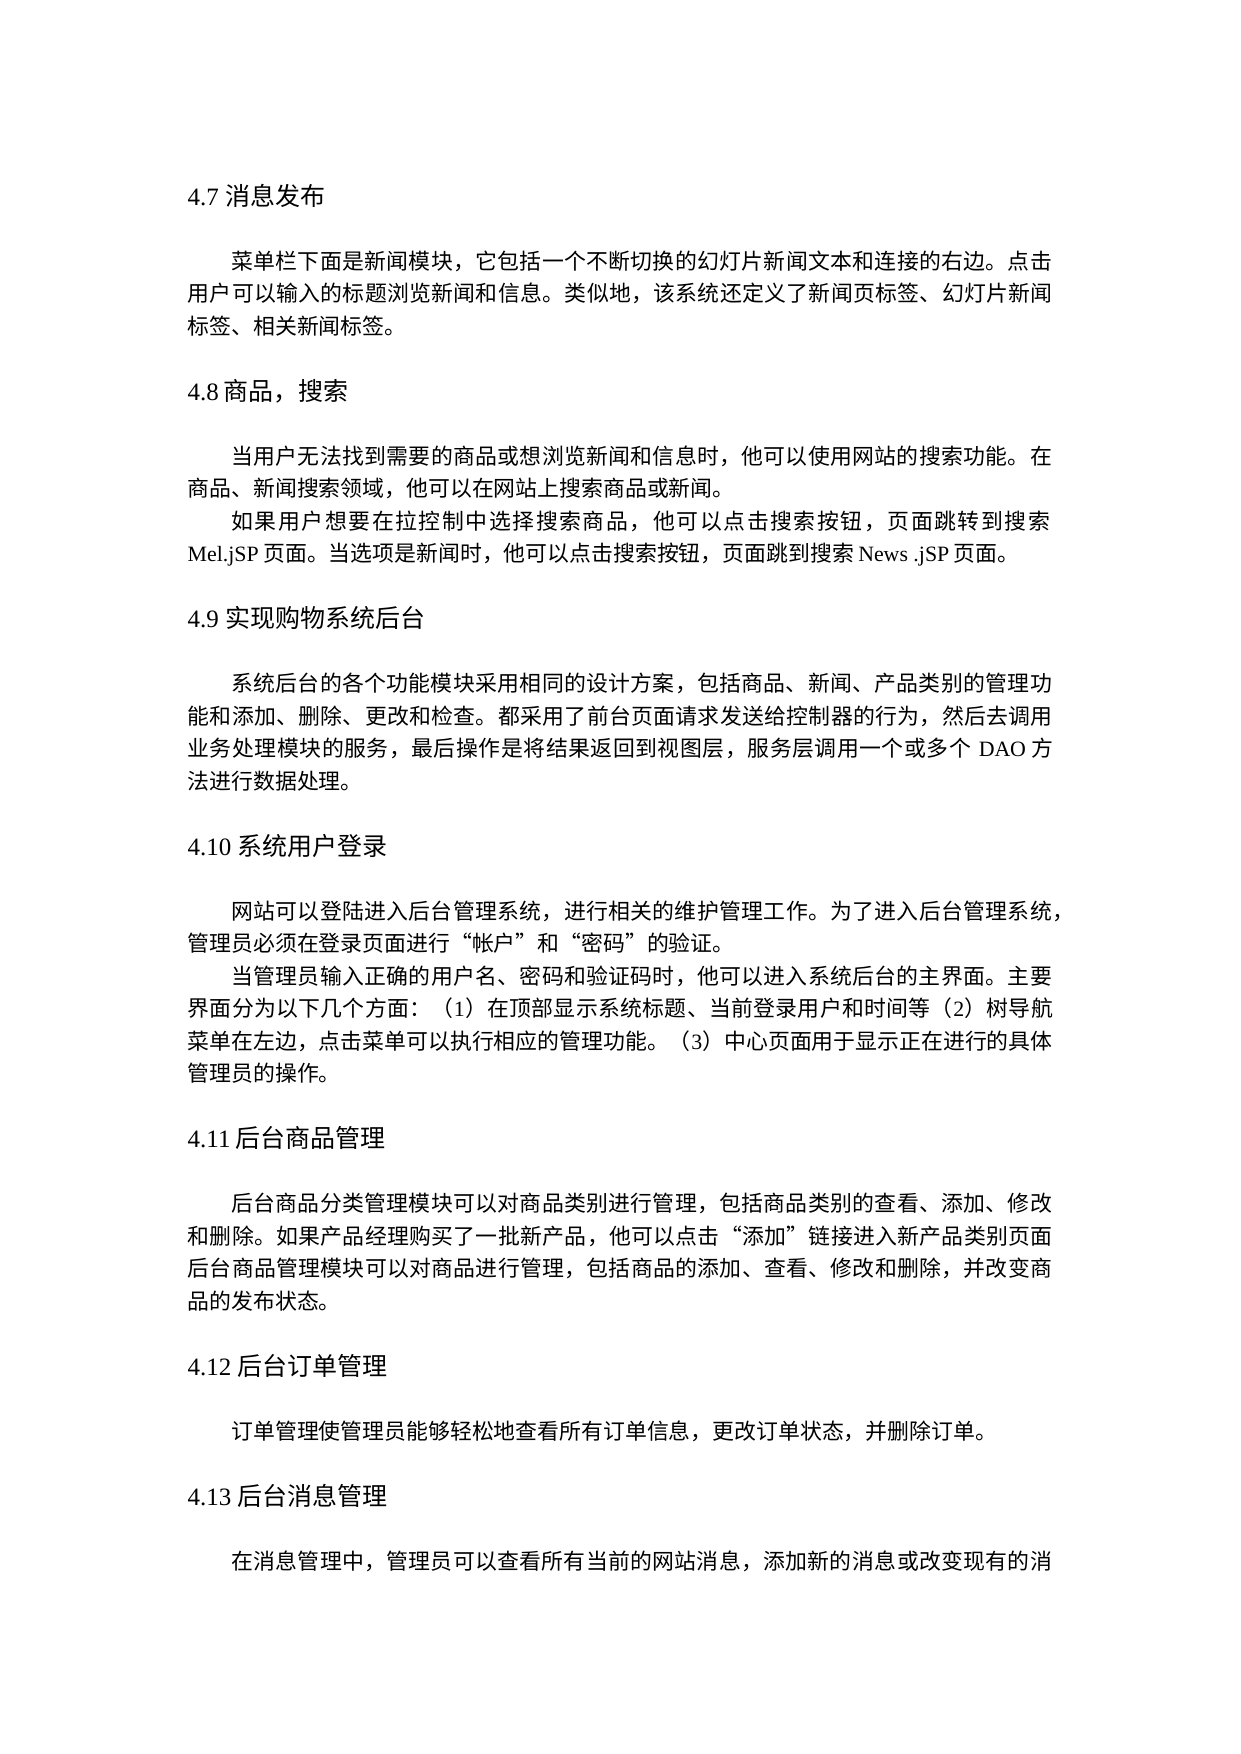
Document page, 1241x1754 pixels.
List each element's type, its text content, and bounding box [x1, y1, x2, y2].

subtitle 4.10 系统用户登录 [187, 812, 1053, 877]
subtitle 4.9 实现购物系统后台 [187, 584, 1053, 649]
subtitle 4.13 后台消息管理 [187, 1462, 1053, 1527]
text 网站可以登陆进入后台管理系统，进行相关的维护管理工作。为了进入后台管理系统，管理员必须在登录页面进行“帐户”和“密码”的验证。 [187, 893, 1053, 958]
subtitle 4.12 后台订单管理 [187, 1332, 1053, 1397]
text 如果用户想要在拉控制中选择搜索商品，他可以点击搜索按钮，页面跳转到搜索Mel.jSP页面。当选项是新闻时，他可以点击搜索按钮，页面跳到搜索News .jSP页面。 [187, 503, 1053, 568]
text 后台商品分类管理模块可以对商品类别进行管理，包括商品类别的查看、添加、修改和删除。如果产品经理购买了一批新产品，他可以点击“添加”链接进入新产品类别页面。后台商品管理模块可以对商品进行管理，包括商品的添加、查看、修改和删除，并改变商品的发布状态。 [187, 1186, 1053, 1316]
text 菜单栏下面是新闻模块，它包括一个不断切换的幻灯片新闻文本和连接的右边。点击用户可以输入的标题浏览新闻和信息。类似地，该系统还定义了新闻页标签、幻灯片新闻标签、相关新闻标签。 [187, 243, 1053, 341]
subtitle 4.8商品，搜索 [187, 357, 1053, 422]
subtitle 4.7 消息发布 [187, 162, 1053, 227]
text 订单管理使管理员能够轻松地查看所有订单信息，更改订单状态，并删除订单。 [187, 1413, 1053, 1446]
text 系统后台的各个功能模块采用相同的设计方案，包括商品、新闻、产品类别的管理功能和添加、删除、更改和检查。都采用了前台页面请求发送给控制器的行为，然后去调用业务处理模块的服务，最后操作是将结果返回到视图层，服务层调用一个或多个DAO方法进行数据处理。 [187, 666, 1053, 796]
subtitle 4.11后台商品管理 [187, 1104, 1053, 1169]
text 在消息管理中，管理员可以查看所有当前的网站消息，添加新的消息或改变现有的消息信息。点击删除链接，他可以删除指定的消息栏目。点击“消息管理”在左边的树型菜单中，管理员可以看到网站的消息栏，发布状态和当前消息。点击“新”链接，他可以添加新消息。 [187, 1543, 1053, 1576]
text 当用户无法找到需要的商品或想浏览新闻和信息时，他可以使用网站的搜索功能。在商品、新闻搜索领域，他可以在网站上搜索商品或新闻。 [187, 438, 1053, 503]
text 当管理员输入正确的用户名、密码和验证码时，他可以进入系统后台的主界面。主要界面分为以下几个方面：（1）在顶部显示系统标题、当前登录用户和时间等（2）树导航菜单在左边，点击菜单可以执行相应的管理功能。（3）中心页面用于显示正在进行的具体管理员的操作。 [187, 958, 1053, 1088]
